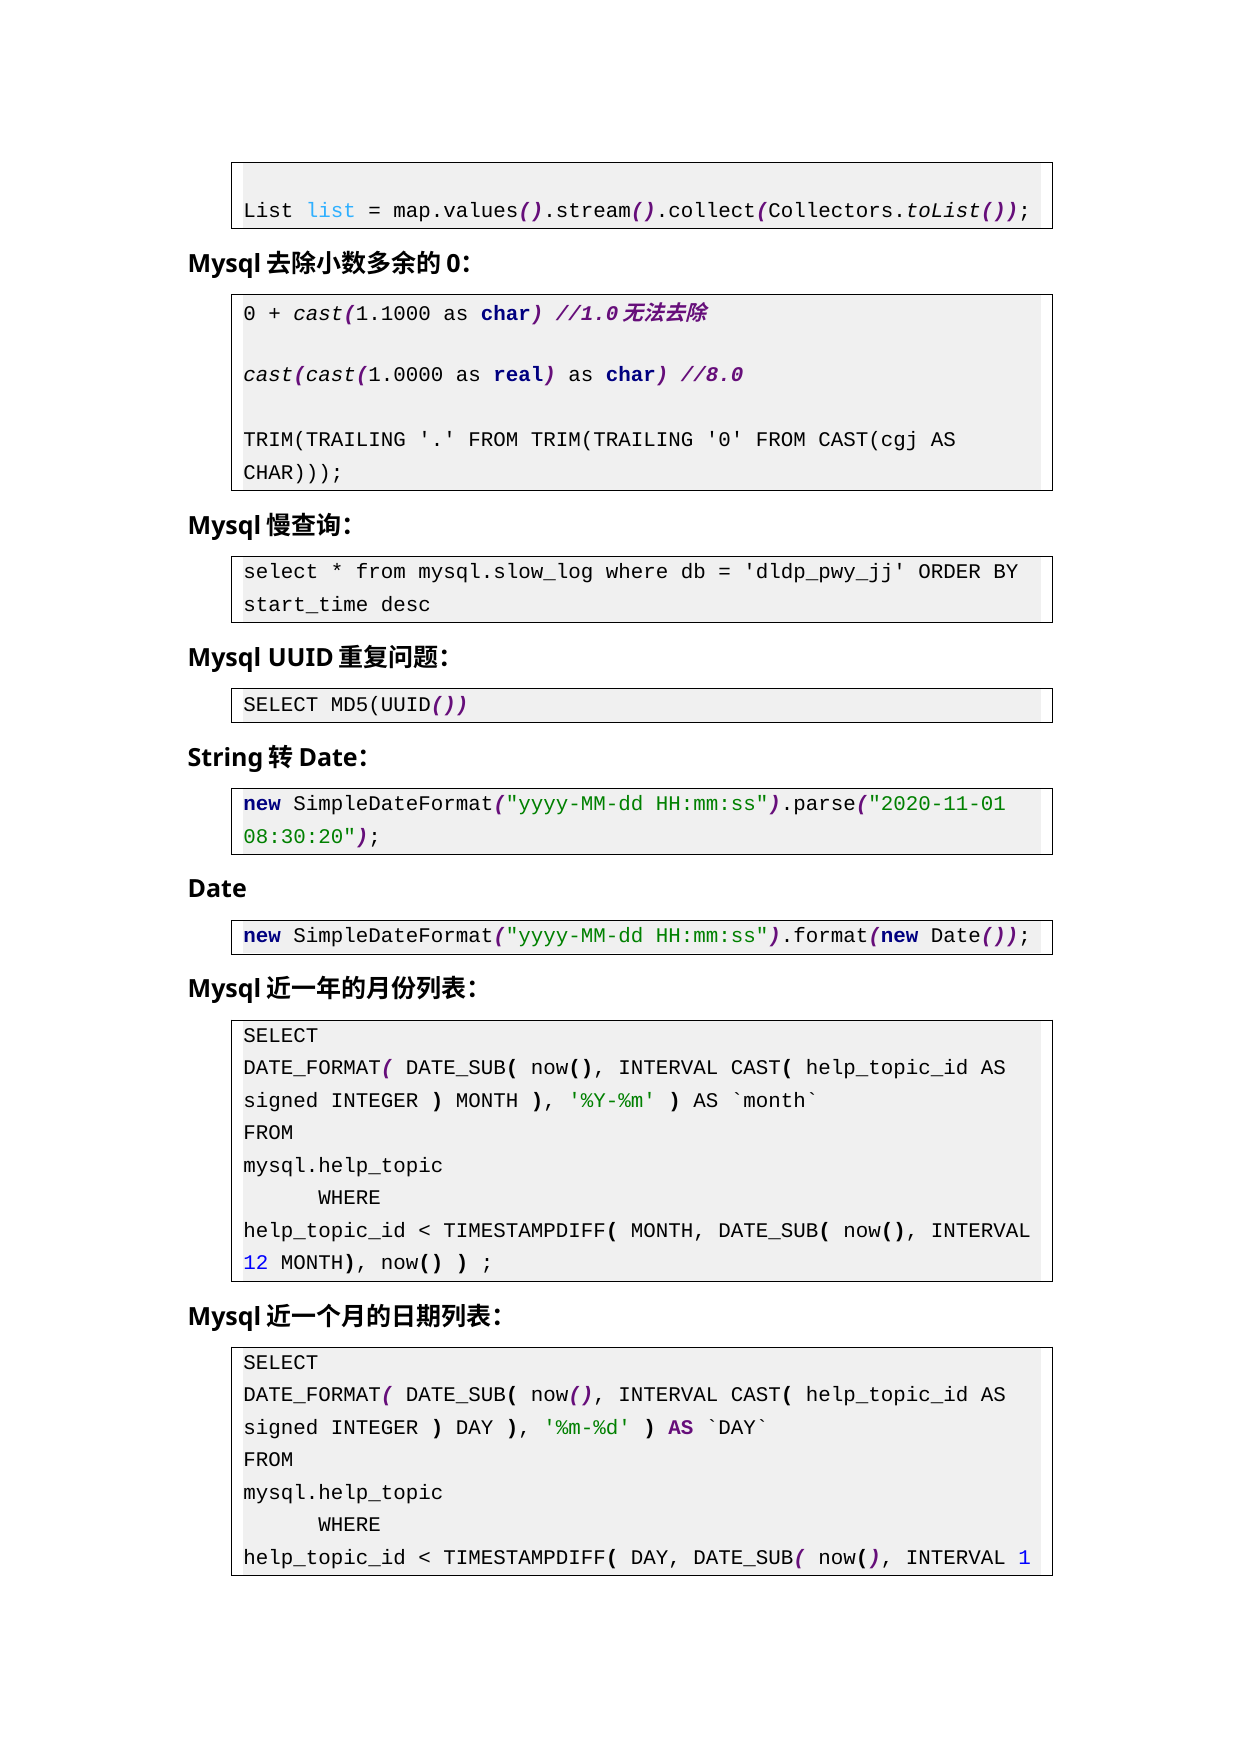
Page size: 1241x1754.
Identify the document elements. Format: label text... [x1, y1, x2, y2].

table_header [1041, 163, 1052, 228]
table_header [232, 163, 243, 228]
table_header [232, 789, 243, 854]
text String转Date： [187, 723, 1053, 788]
text Date [187, 855, 1053, 920]
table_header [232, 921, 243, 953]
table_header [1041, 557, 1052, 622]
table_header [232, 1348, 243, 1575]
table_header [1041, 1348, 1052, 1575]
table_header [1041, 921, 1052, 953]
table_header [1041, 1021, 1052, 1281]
text Mysql UUID重复问题： [187, 623, 1053, 688]
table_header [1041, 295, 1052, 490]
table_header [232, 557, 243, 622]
text Mysql慢查询： [187, 491, 1053, 556]
text Mysql近一年的月份列表： [187, 954, 1053, 1019]
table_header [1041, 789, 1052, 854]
text Mysql近一个月的日期列表： [187, 1282, 1053, 1347]
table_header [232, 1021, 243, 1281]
text Mysql去除小数多余的0： [187, 229, 1053, 294]
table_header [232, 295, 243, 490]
